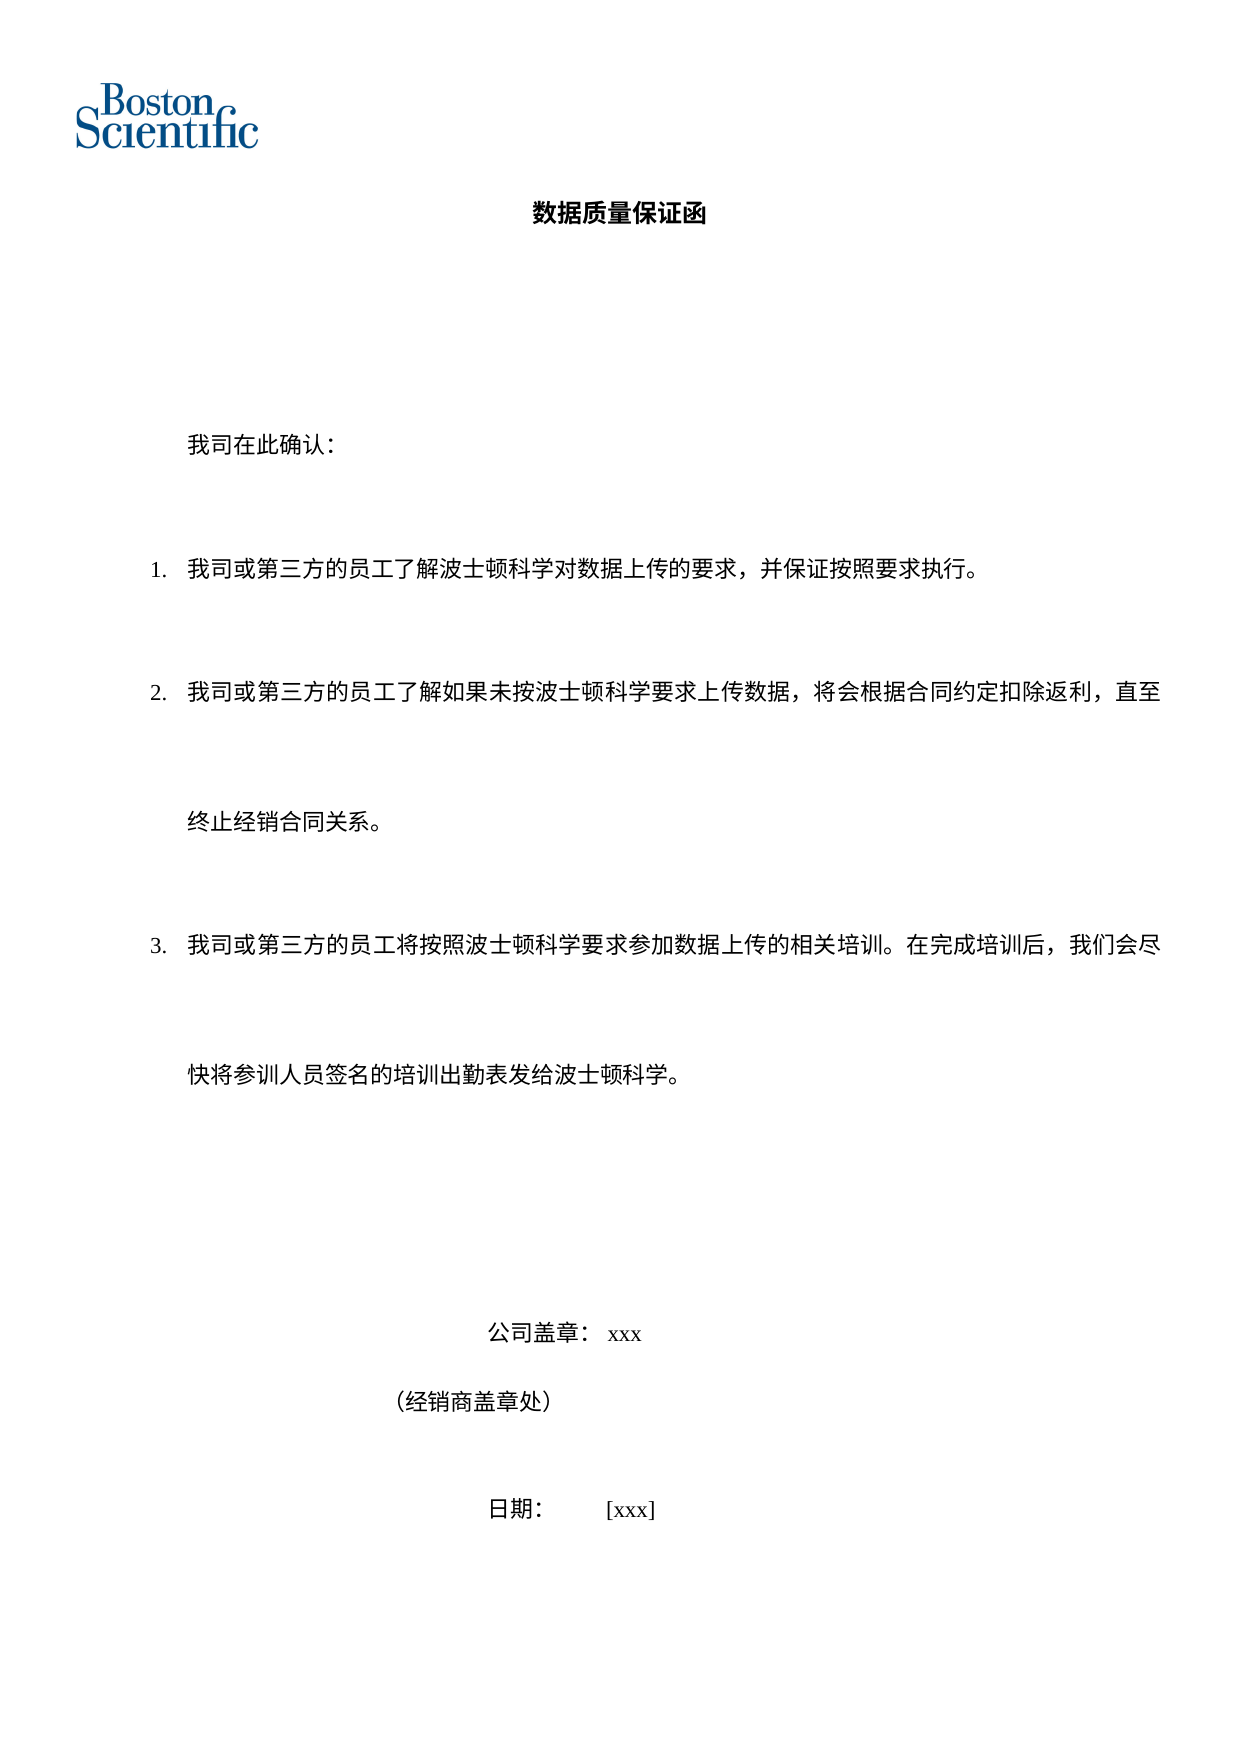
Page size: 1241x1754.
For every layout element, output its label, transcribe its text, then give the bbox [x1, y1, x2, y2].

text （经销商盖章处） [75, 1368, 1165, 1433]
list 我司或第三方的员工将按照波士顿科学要求参加数据上传的相关培训。在完成培训后，我们会尽快将参训人员签名的培训出勤表发给波士顿科学。 [150, 911, 1165, 1106]
list 我司或第三方的员工了解波士顿科学对数据上传的要求，并保证按照要求执行。 [150, 535, 1165, 600]
text 日期： [xxx] [75, 1475, 1165, 1540]
title 数据质量保证函 [75, 179, 1165, 244]
text 我司在此确认： [187, 412, 1165, 477]
list 我司或第三方的员工了解如果未按波士顿科学要求上传数据，将会根据合同约定扣除返利，直至终止经销合同关系。 [150, 658, 1165, 853]
text 公司盖章： xxx [75, 1298, 1165, 1363]
